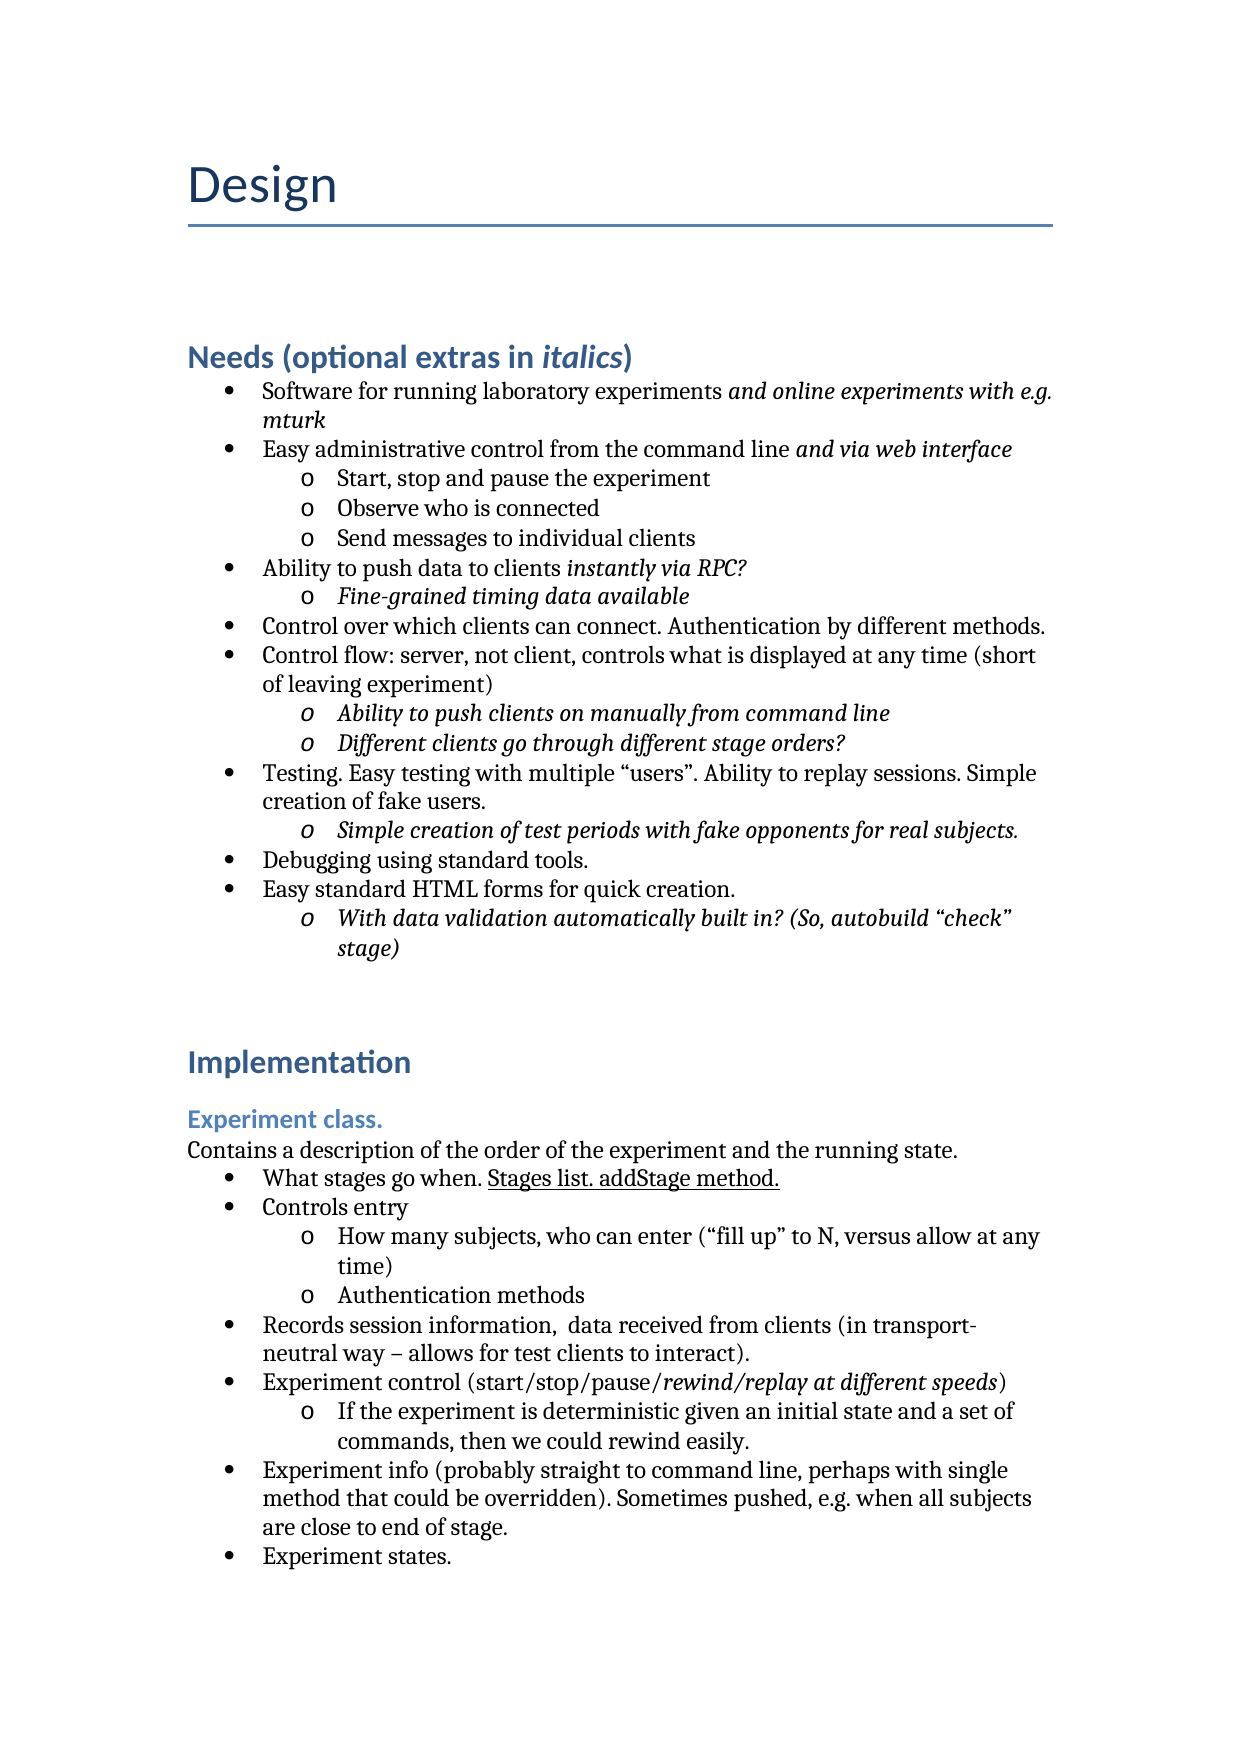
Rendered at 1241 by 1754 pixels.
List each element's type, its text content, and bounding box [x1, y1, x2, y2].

list Experiment states. [225, 1542, 1053, 1571]
list Experiment control (start/stop/pause/rewind/replay at different speeds) [225, 1368, 1053, 1397]
list Ability to push clients on manually from command line [300, 698, 1053, 728]
list With data validation automatically built in? (So, autobuild “check” stage) [300, 903, 1053, 962]
subtitle Needs (optional extras in italics) [187, 337, 1053, 377]
list Control over which clients can connect. Authentication by different methods. [225, 612, 1053, 641]
list Control flow: server, not client, controls what is displayed at any time (short of leaving experiment) [225, 641, 1053, 698]
subtitle Implementation [187, 1041, 1053, 1082]
list Easy administrative control from the command line and via web interface [225, 435, 1053, 463]
text Contains a description of the order of the experiment and the running state. [187, 1136, 1053, 1164]
list Testing. Easy testing with multiple “users”. Ability to replay sessions. Simple creation of fake users. [225, 758, 1053, 816]
title Design [187, 150, 1053, 227]
list Controls entry [225, 1193, 1053, 1222]
subtitle Experiment class. [187, 1103, 1053, 1136]
list Start, stop and pause the experiment [300, 463, 1053, 493]
list Ability to push data to clients instantly via RPC? [225, 553, 1053, 582]
list Observe who is connected [300, 493, 1053, 523]
list Experiment info (probably straight to command line, perhaps with single method that could be overridden). Sometimes pushed, e.g. when all subjects are close to end of stage. [225, 1456, 1053, 1542]
list If the experiment is deterministic given an initial state and a set of commands, then we could rewind easily. [300, 1397, 1053, 1456]
list Fine-grained timing data available [300, 582, 1053, 612]
list Authentication methods [300, 1281, 1053, 1311]
list Send messages to individual clients [300, 523, 1053, 553]
list Easy standard HTML forms for quick creation. [225, 875, 1053, 903]
list Records session information, data received from clients (in transport-neutral way – allows for test clients to interact). [225, 1311, 1053, 1368]
list Software for running laboratory experiments and online experiments with e.g. mturk [225, 377, 1053, 435]
list Different clients go through different stage orders? [300, 728, 1053, 758]
list Debugging using standard tools. [225, 846, 1053, 875]
list Simple creation of test periods with fake opponents for real subjects. [300, 816, 1053, 846]
list What stages go when. Stages list. addStage method. [225, 1164, 1053, 1193]
list How many subjects, who can enter (“fill up” to N, versus allow at any time) [300, 1222, 1053, 1281]
